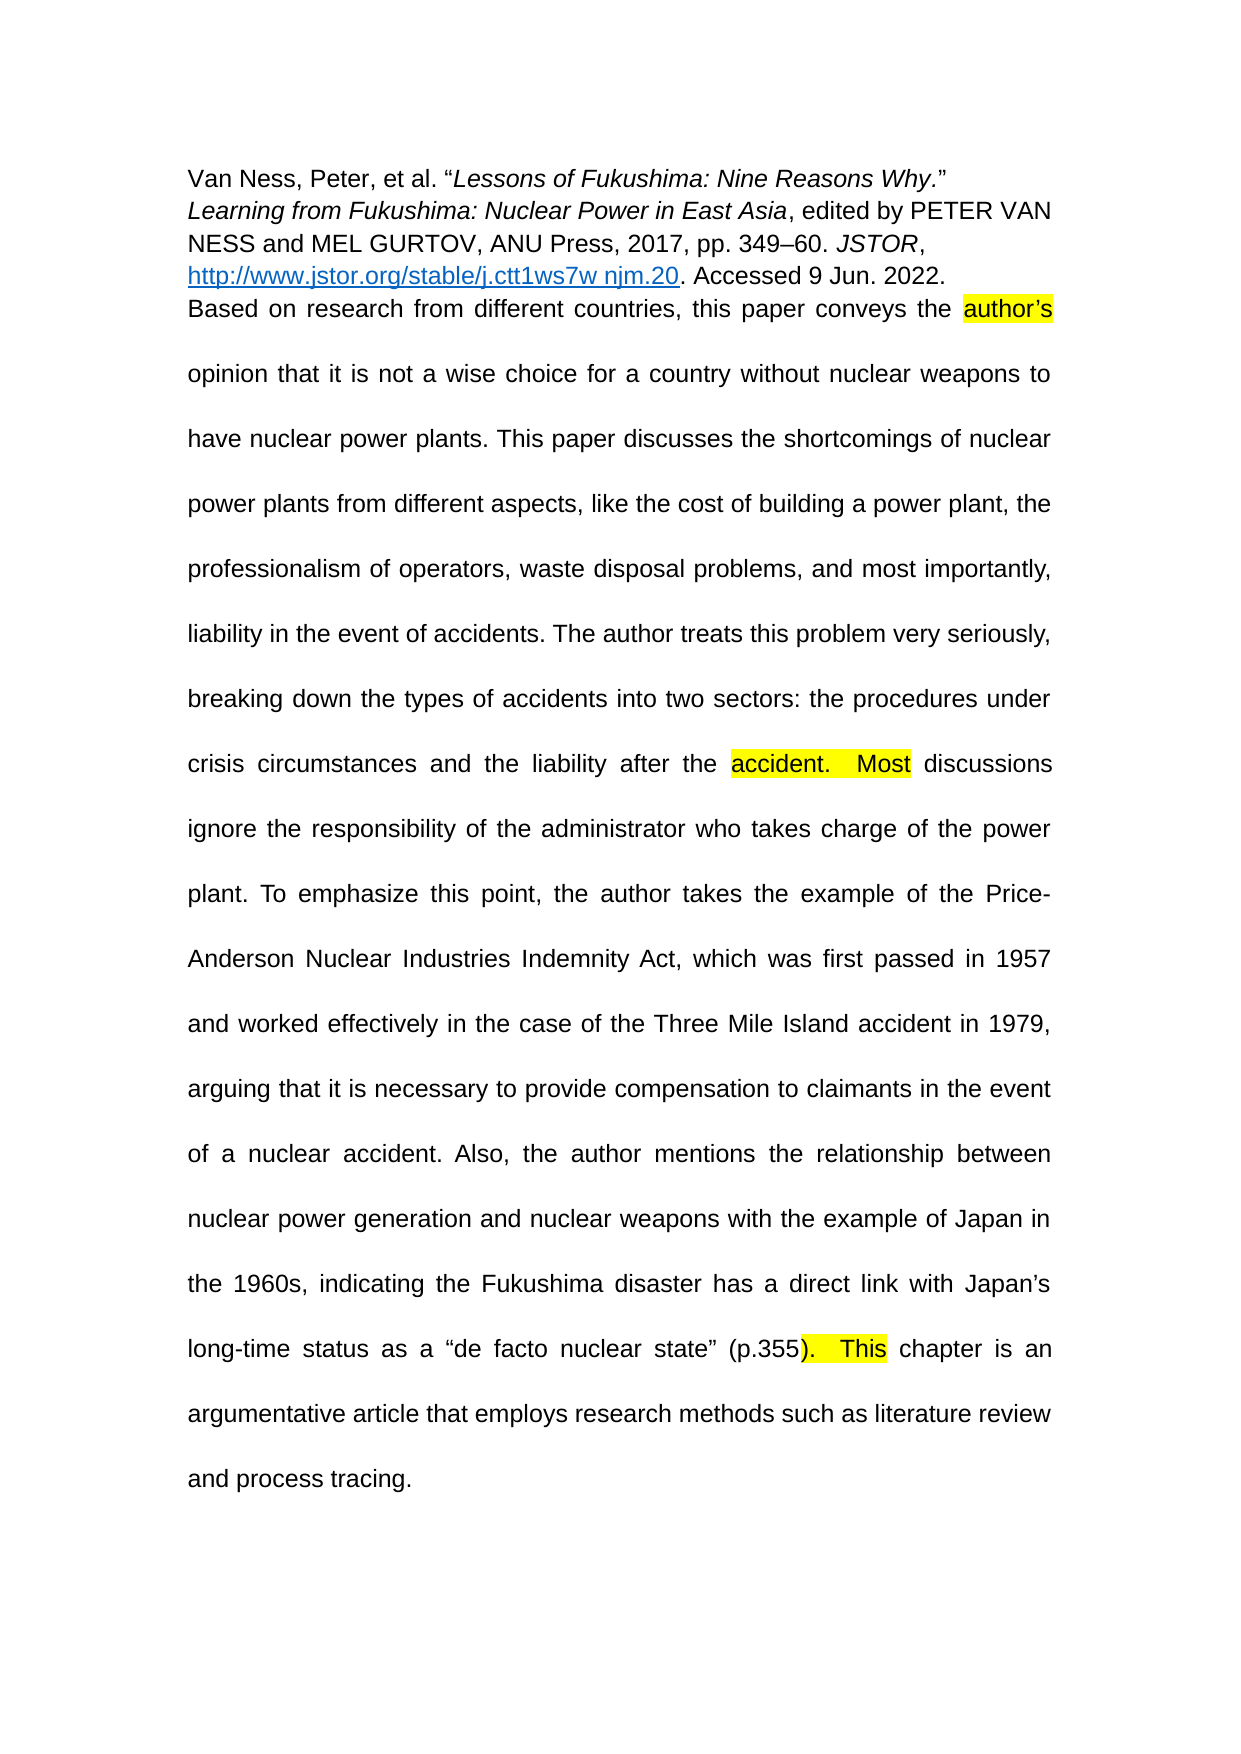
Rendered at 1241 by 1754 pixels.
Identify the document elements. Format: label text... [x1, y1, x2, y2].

text Based on research from different countries, this paper conveys the author’s opinion that it is not a wise choice for a country without nuclear weapons to have nuclear power plants. This paper discusses the shortcomings of nuclear power plants from different aspects, like the cost of building a power plant, the professionalism of operators, waste disposal problems, and most importantly, liability in the event of accidents. The author treats this problem very seriously, breaking down the types of accidents into two sectors: the procedures under crisis circumstances and the liability after the accident. Most discussions ignore the responsibility of the administrator who takes charge of the power plant. To emphasize this point, the author takes the example of the Price-Anderson Nuclear Industries Indemnity Act, which was first passed in 1957 and worked effectively in the case of the Three Mile Island accident in 1979, arguing that it is necessary to provide compensation to claimants in the event of a nuclear accident. Also, the author mentions the relationship between nuclear power generation and nuclear weapons with the example of Japan in the 1960s, indicating the Fukushima disaster has a direct link with Japan’s long-time status as a “de facto nuclear state” (p.355). This chapter is an argumentative article that employs research methods such as literature review and process tracing. [187, 292, 1053, 1494]
text Van Ness, Peter, et al. “Lessons of Fukushima: Nine Reasons Why.” Learning from Fukushima: Nuclear Power in East Asia, edited by PETER VAN NESS and MEL GURTOV, ANU Press, 2017, pp. 349–60. JSTOR, http://www.jstor.org/stable/j.ctt1ws7w njm.20. Accessed 9 Jun. 2022. [187, 162, 1053, 292]
